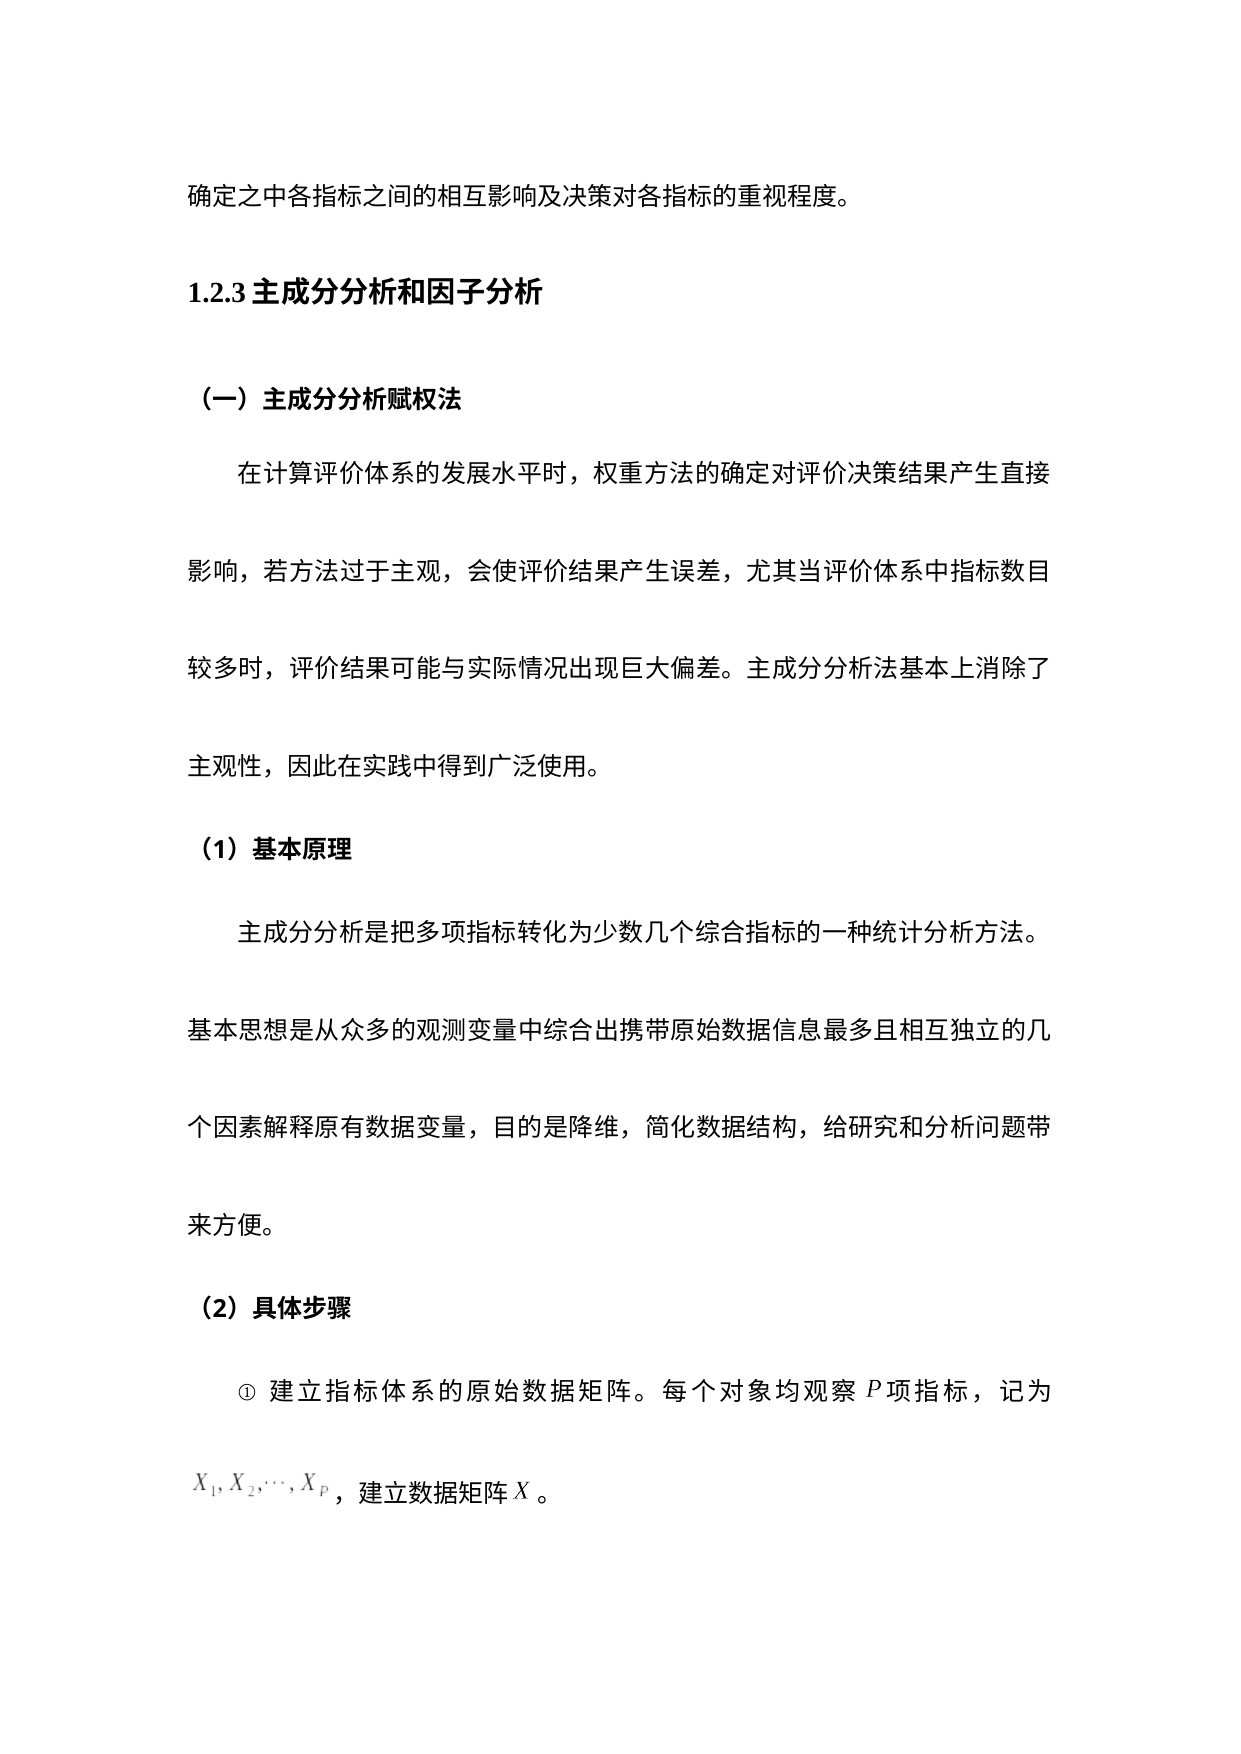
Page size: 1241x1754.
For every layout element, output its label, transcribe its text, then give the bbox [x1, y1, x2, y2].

text 主成分分析是把多项指标转化为少数几个综合指标的一种统计分析方法。基本思想是从众多的观测变量中综合出携带原始数据信息最多且相互独立的几个因素解释原有数据变量，目的是降维，简化数据结构，给研究和分析问题带来方便。 [187, 898, 1053, 1256]
text （2）具体步骤 [187, 1274, 1053, 1339]
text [187, 162, 1053, 227]
subtitle 1.2.3主成分分析和因子分析 [187, 258, 1053, 323]
text 在计算评价体系的发展水平时，权重方法的确定对评价决策结果产生直接影响，若方法过于主观，会使评价结果产生误差，尤其当评价体系中指标数目较多时，评价结果可能与实际情况出现巨大偏差。主成分分析法基本上消除了主观性，因此在实践中得到广泛使用。 [187, 439, 1053, 797]
text ① 建立指标体系的原始数据矩阵。每个对象均观察项指标，记为，建立数据矩阵。 [187, 1357, 1053, 1519]
text （一）主成分分析赋权法 [187, 366, 1053, 431]
text （1）基本原理 [187, 815, 1053, 880]
